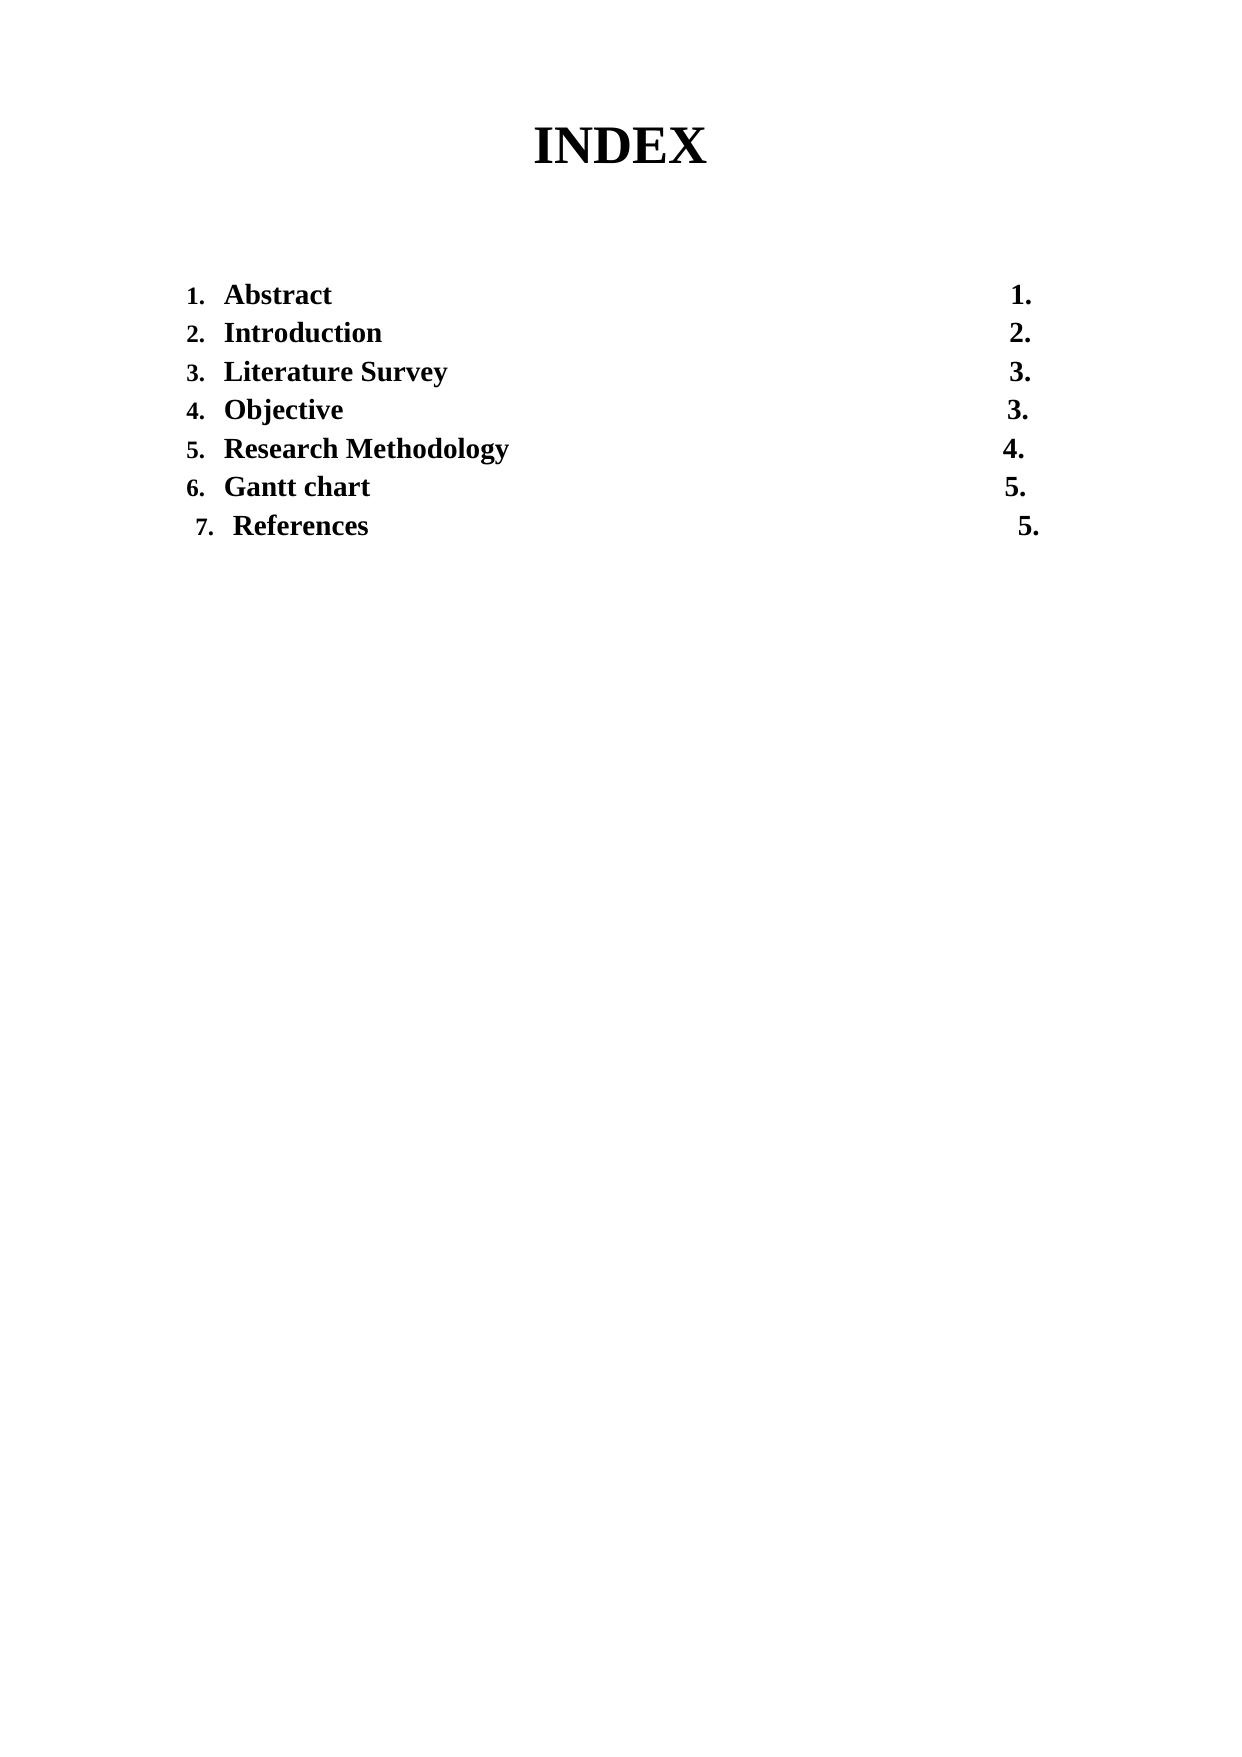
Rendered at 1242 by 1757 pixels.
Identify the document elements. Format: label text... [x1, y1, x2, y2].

text INDEX [148, 112, 1092, 175]
list Research Methodology 4. [186, 431, 1142, 464]
list Gantt chart 5. [186, 469, 1152, 503]
list Abstract 1. [186, 277, 1152, 310]
list Objective 3. [186, 392, 1152, 426]
list Literature Survey 3. [186, 354, 1152, 387]
list Introduction 2. [186, 315, 1152, 349]
list References 5. [186, 508, 1048, 542]
